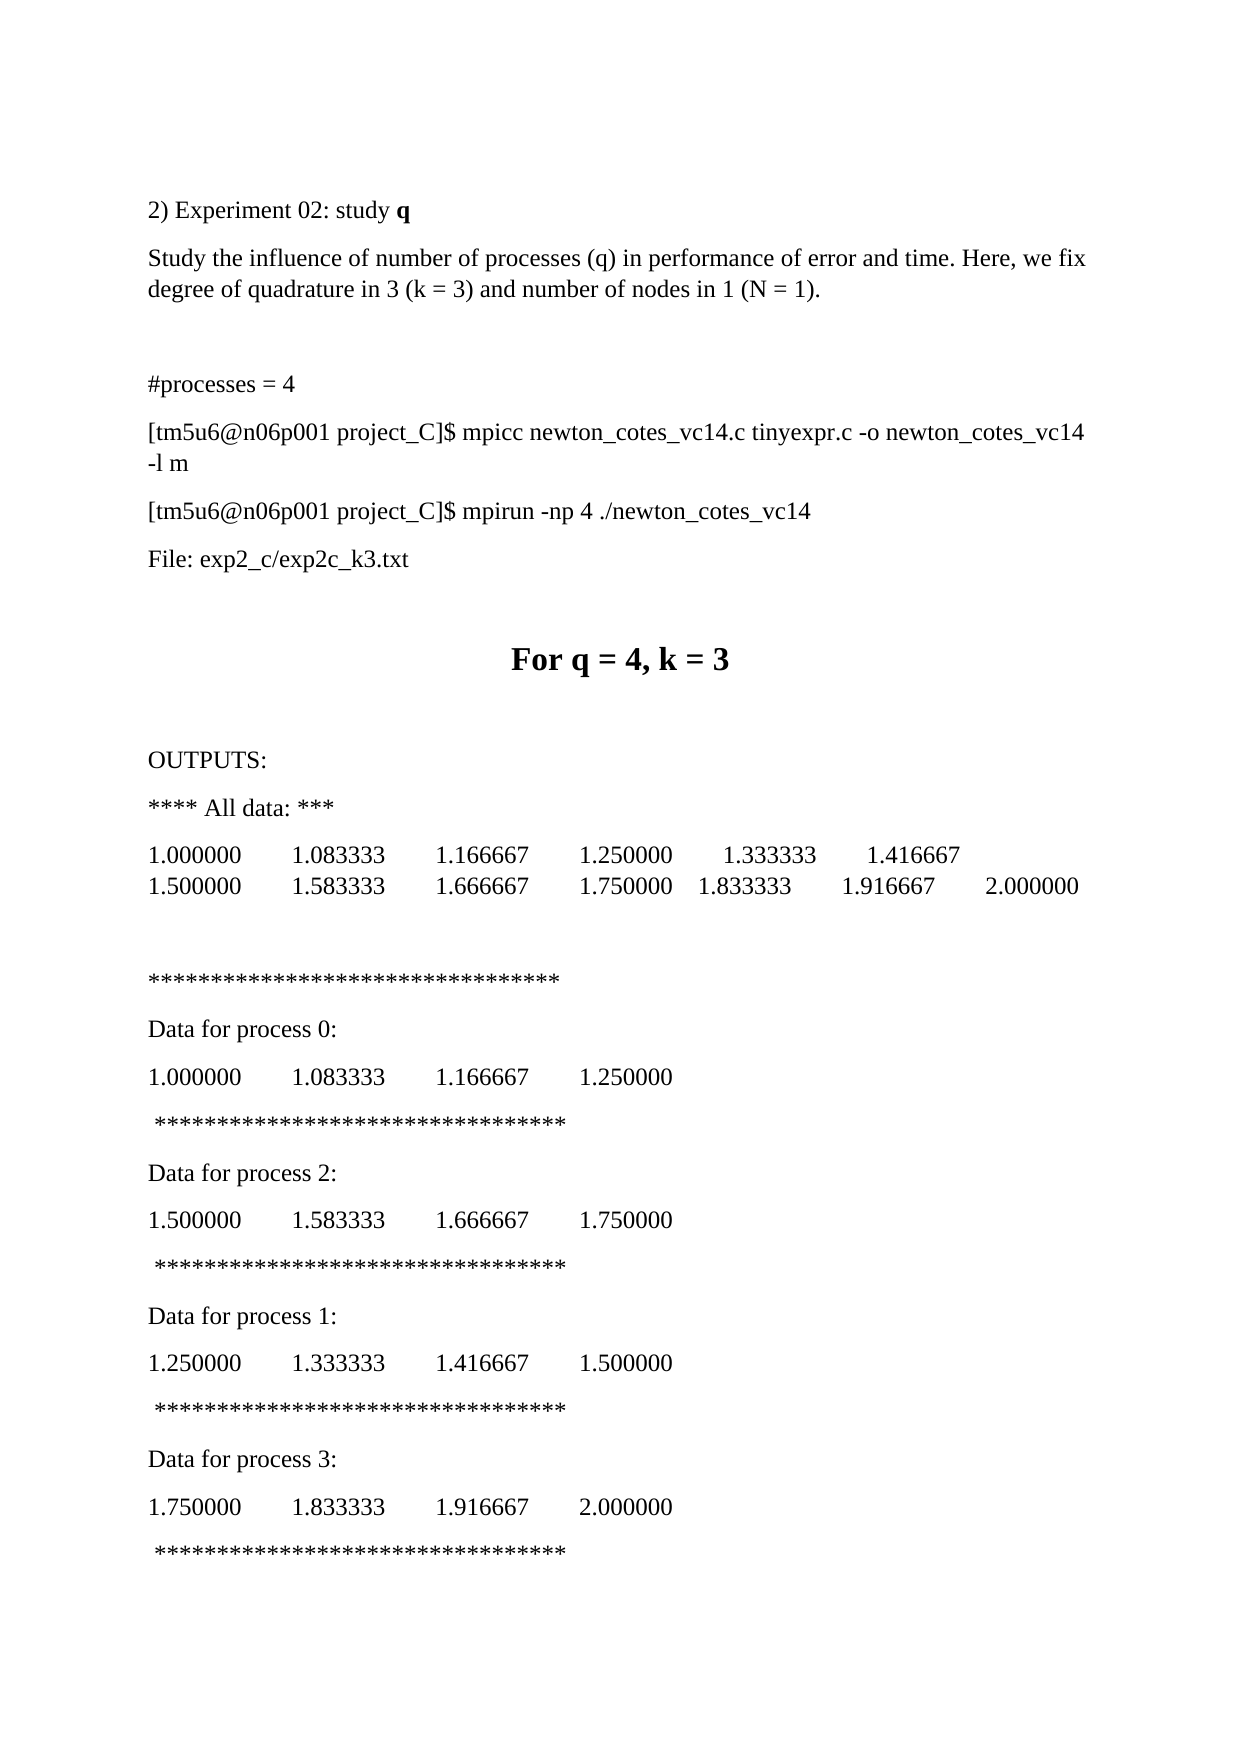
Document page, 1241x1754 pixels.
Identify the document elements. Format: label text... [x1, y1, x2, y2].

text **** All data: *** [148, 793, 1092, 821]
text 1.750000 1.833333 1.916667 2.000000 [148, 1492, 1092, 1520]
text ********************************* [148, 1110, 1092, 1139]
text Data for process 2: [148, 1158, 1092, 1186]
text 1.000000 1.083333 1.166667 1.250000 [148, 1062, 1092, 1091]
text 1.000000 1.083333 1.166667 1.250000 1.333333 1.416667 1.500000 1.583333 1.666667 1.750000 1.833333 1.916667 2.000000 [148, 840, 1092, 900]
text [tm5u6@n06p001 project_C]$ mpicc newton_cotes_vc14.c tinyexpr.c -o newton_cotes_vc14 -l m [148, 417, 1092, 477]
text 2) Experiment 02: study q [148, 195, 1092, 224]
text OUTPUTS: [148, 745, 1092, 774]
text #processes = 4 [148, 369, 1092, 398]
text Data for process 1: [148, 1301, 1092, 1329]
text 1.250000 1.333333 1.416667 1.500000 [148, 1348, 1092, 1377]
text ********************************* [148, 1253, 1092, 1282]
text ********************************* [148, 967, 1092, 996]
text For q = 4, k = 3 [148, 639, 1092, 677]
text Data for process 3: [148, 1444, 1092, 1473]
text Data for process 0: [148, 1014, 1092, 1043]
text Study the influence of number of processes (q) in performance of error and time. Here, we fix degree of quadrature in 3 (k = 3) and number of nodes in 1 (N = 1). [148, 243, 1092, 303]
text ********************************* [148, 1396, 1092, 1425]
text File: exp2_c/exp2c_k3.txt [148, 544, 1092, 572]
text 1.500000 1.583333 1.666667 1.750000 [148, 1205, 1092, 1234]
text ********************************* [148, 1539, 1092, 1568]
text [tm5u6@n06p001 project_C]$ mpirun -np 4 ./newton_cotes_vc14 [148, 496, 1092, 525]
